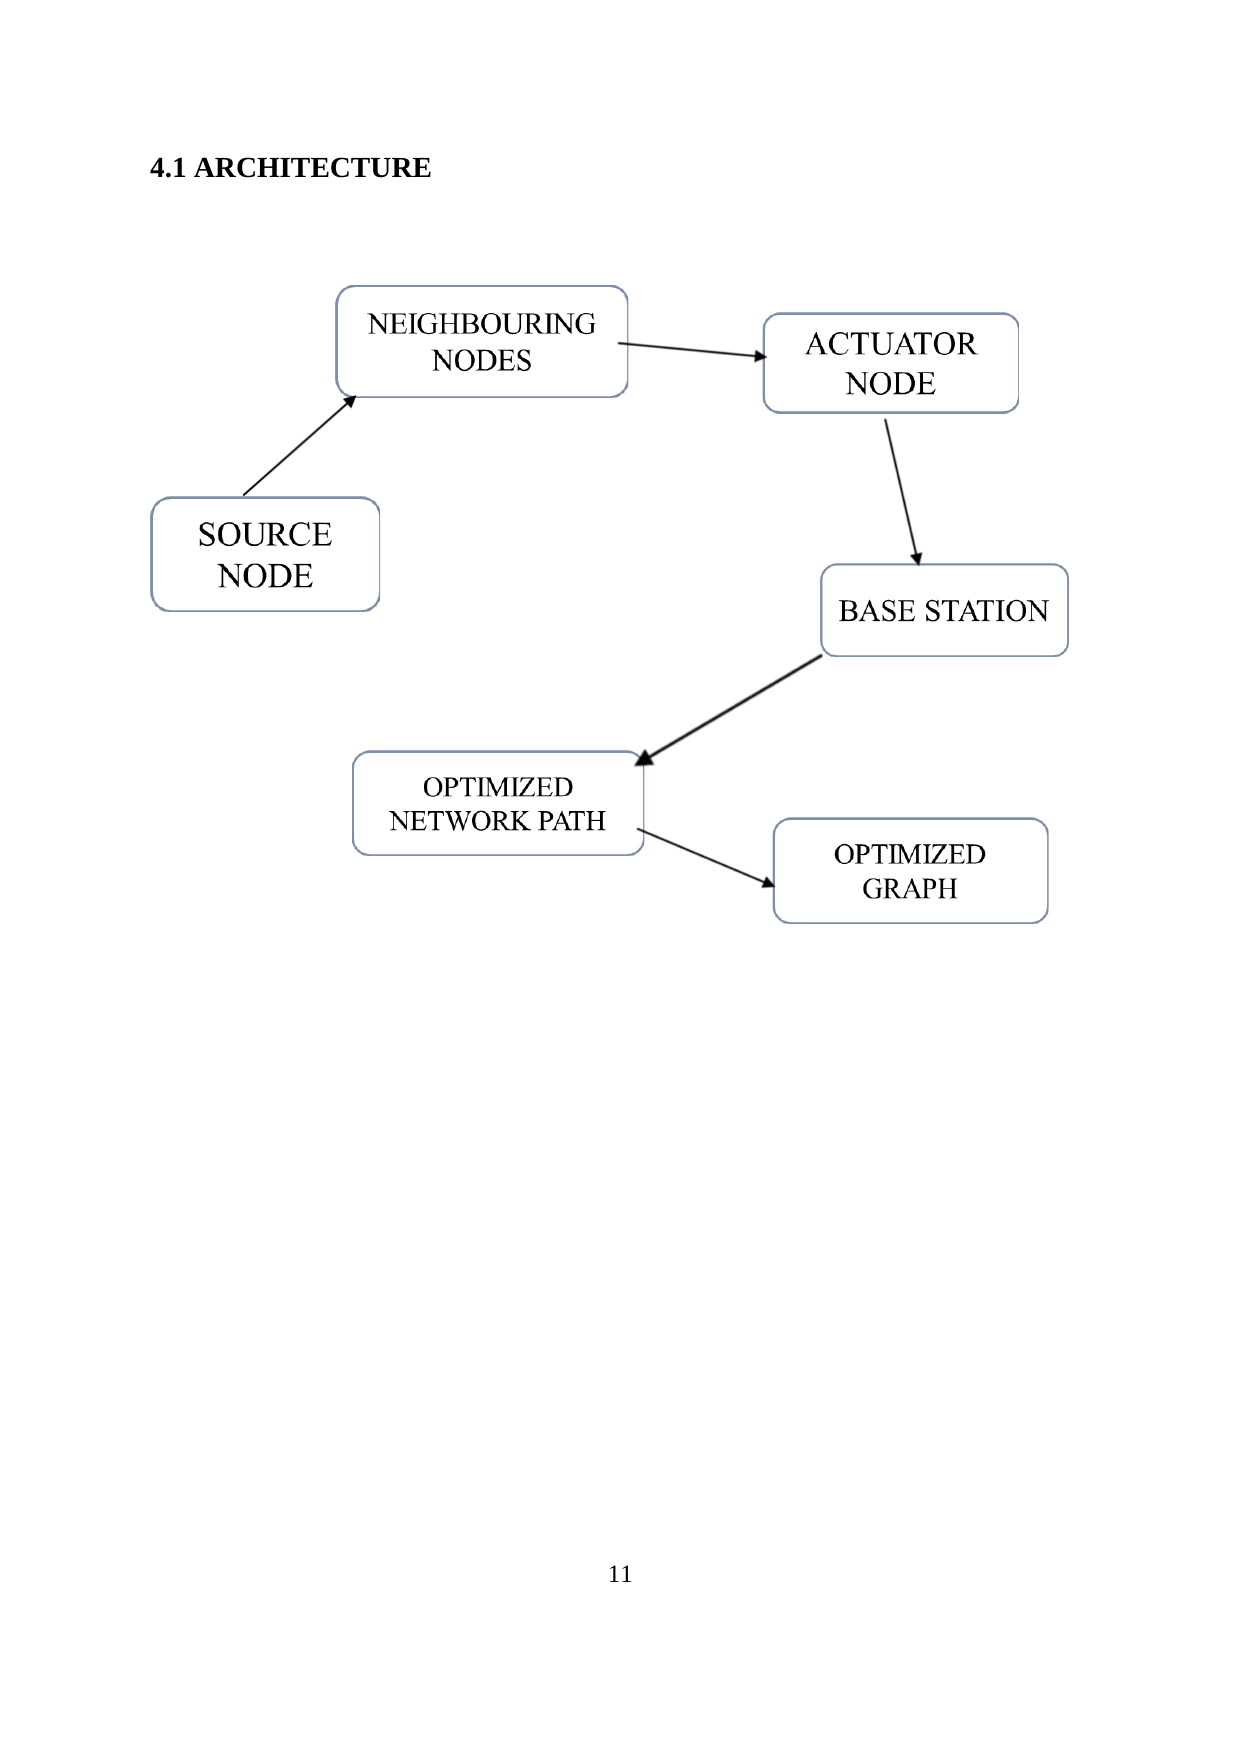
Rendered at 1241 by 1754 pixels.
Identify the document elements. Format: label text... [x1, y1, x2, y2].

text 4.1 ARCHITECTURE [150, 150, 1090, 183]
text 11 [150, 1559, 1090, 1588]
picture [352, 619, 1049, 941]
picture [150, 267, 1069, 657]
